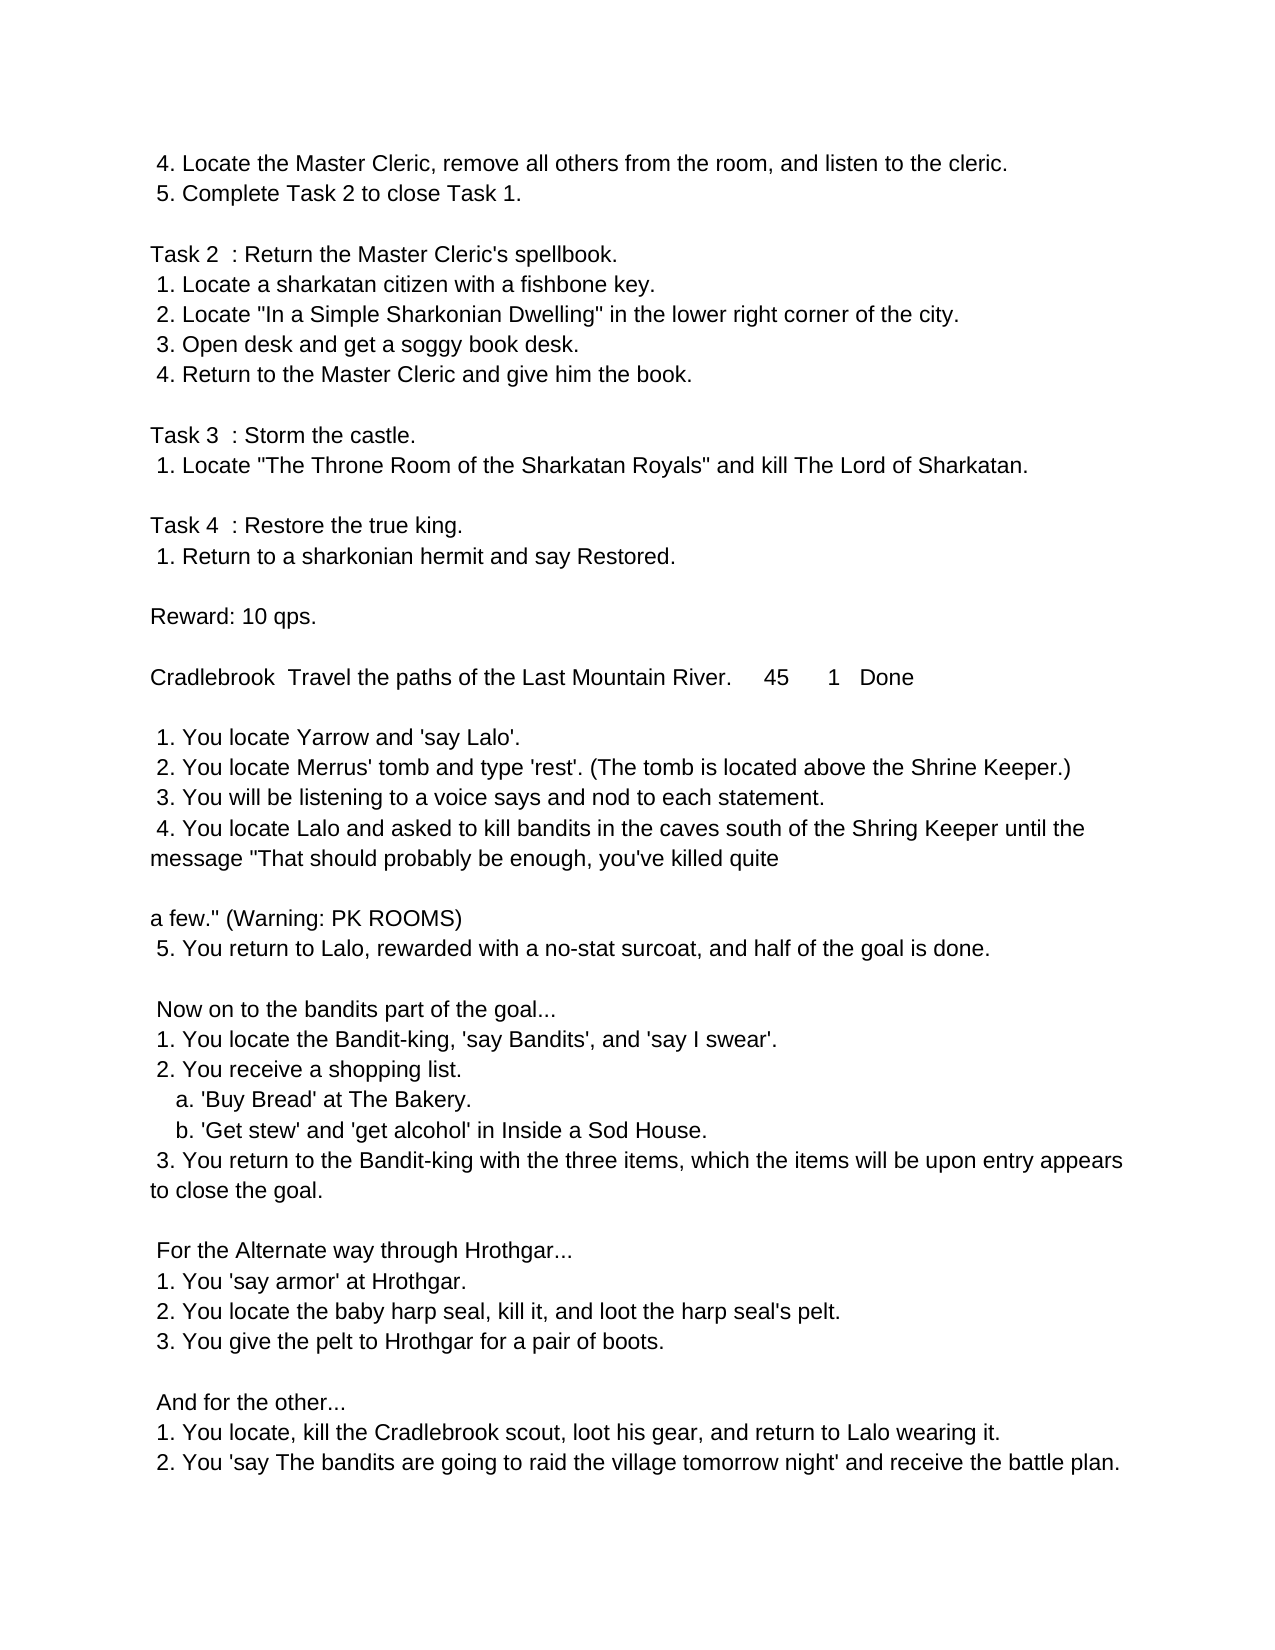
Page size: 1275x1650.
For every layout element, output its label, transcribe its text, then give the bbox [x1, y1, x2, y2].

text Cradlebrook Travel the paths of the Last Mountain River. 45 1 Done [150, 663, 1125, 690]
text Task 2 : Return the Master Cleric's spellbook. [150, 241, 1125, 267]
text 1. Return to a sharkonian hermit and say Restored. [150, 543, 1125, 569]
text a. 'Buy Bread' at The Bakery. [150, 1086, 1125, 1113]
text For the Alternate way through Hrothgar... [150, 1237, 1125, 1264]
text 2. You locate Merrus' tomb and type 'rest'. (The tomb is located above the Shrine Keeper.) [150, 754, 1125, 781]
text 4. You locate Lalo and asked to kill bandits in the caves south of the Shring Keeper until the message "That should probably be enough, you've killed quite [150, 814, 1125, 871]
text 3. You give the pelt to Hrothgar for a pair of boots. [150, 1328, 1125, 1354]
text 2. You receive a shopping list. [150, 1056, 1125, 1083]
text Reward: 10 qps. [150, 603, 1125, 629]
text 1. You locate, kill the Cradlebrook scout, loot his gear, and return to Lalo wearing it. [150, 1419, 1125, 1445]
text 2. You 'say The bandits are going to raid the village tomorrow night' and receive the battle plan. [150, 1449, 1125, 1475]
text Now on to the bandits part of the goal... [150, 996, 1125, 1022]
text 5. You return to Lalo, rewarded with a no-stat surcoat, and half of the goal is done. [150, 935, 1125, 962]
text a few." (Warning: PK ROOMS) [150, 905, 1125, 932]
text 1. You 'say armor' at Hrothgar. [150, 1268, 1125, 1294]
text 4. Return to the Master Cleric and give him the book. [150, 361, 1125, 388]
text 5. Complete Task 2 to close Task 1. [150, 180, 1125, 207]
text And for the other... [150, 1388, 1125, 1415]
text b. 'Get stew' and 'get alcohol' in Inside a Sod House. [150, 1117, 1125, 1143]
text 3. You return to the Bandit-king with the three items, which the items will be upon entry appears to close the goal. [150, 1147, 1125, 1203]
text 2. Locate "In a Simple Sharkonian Dwelling" in the lower right corner of the city. [150, 301, 1125, 327]
text 1. Locate a sharkatan citizen with a fishbone key. [150, 271, 1125, 297]
text 3. You will be listening to a voice says and nod to each statement. [150, 784, 1125, 811]
text Task 4 : Restore the true king. [150, 512, 1125, 539]
text 3. Open desk and get a soggy book desk. [150, 331, 1125, 358]
text 1. You locate Yarrow and 'say Lalo'. [150, 724, 1125, 750]
text 1. Locate "The Throne Room of the Sharkatan Royals" and kill The Lord of Sharkatan. [150, 452, 1125, 478]
text Task 3 : Storm the castle. [150, 422, 1125, 448]
text 2. You locate the baby harp seal, kill it, and loot the harp seal's pelt. [150, 1298, 1125, 1324]
text 1. You locate the Bandit-king, 'say Bandits', and 'say I swear'. [150, 1026, 1125, 1052]
text 4. Locate the Master Cleric, remove all others from the room, and listen to the cleric. [150, 150, 1125, 176]
